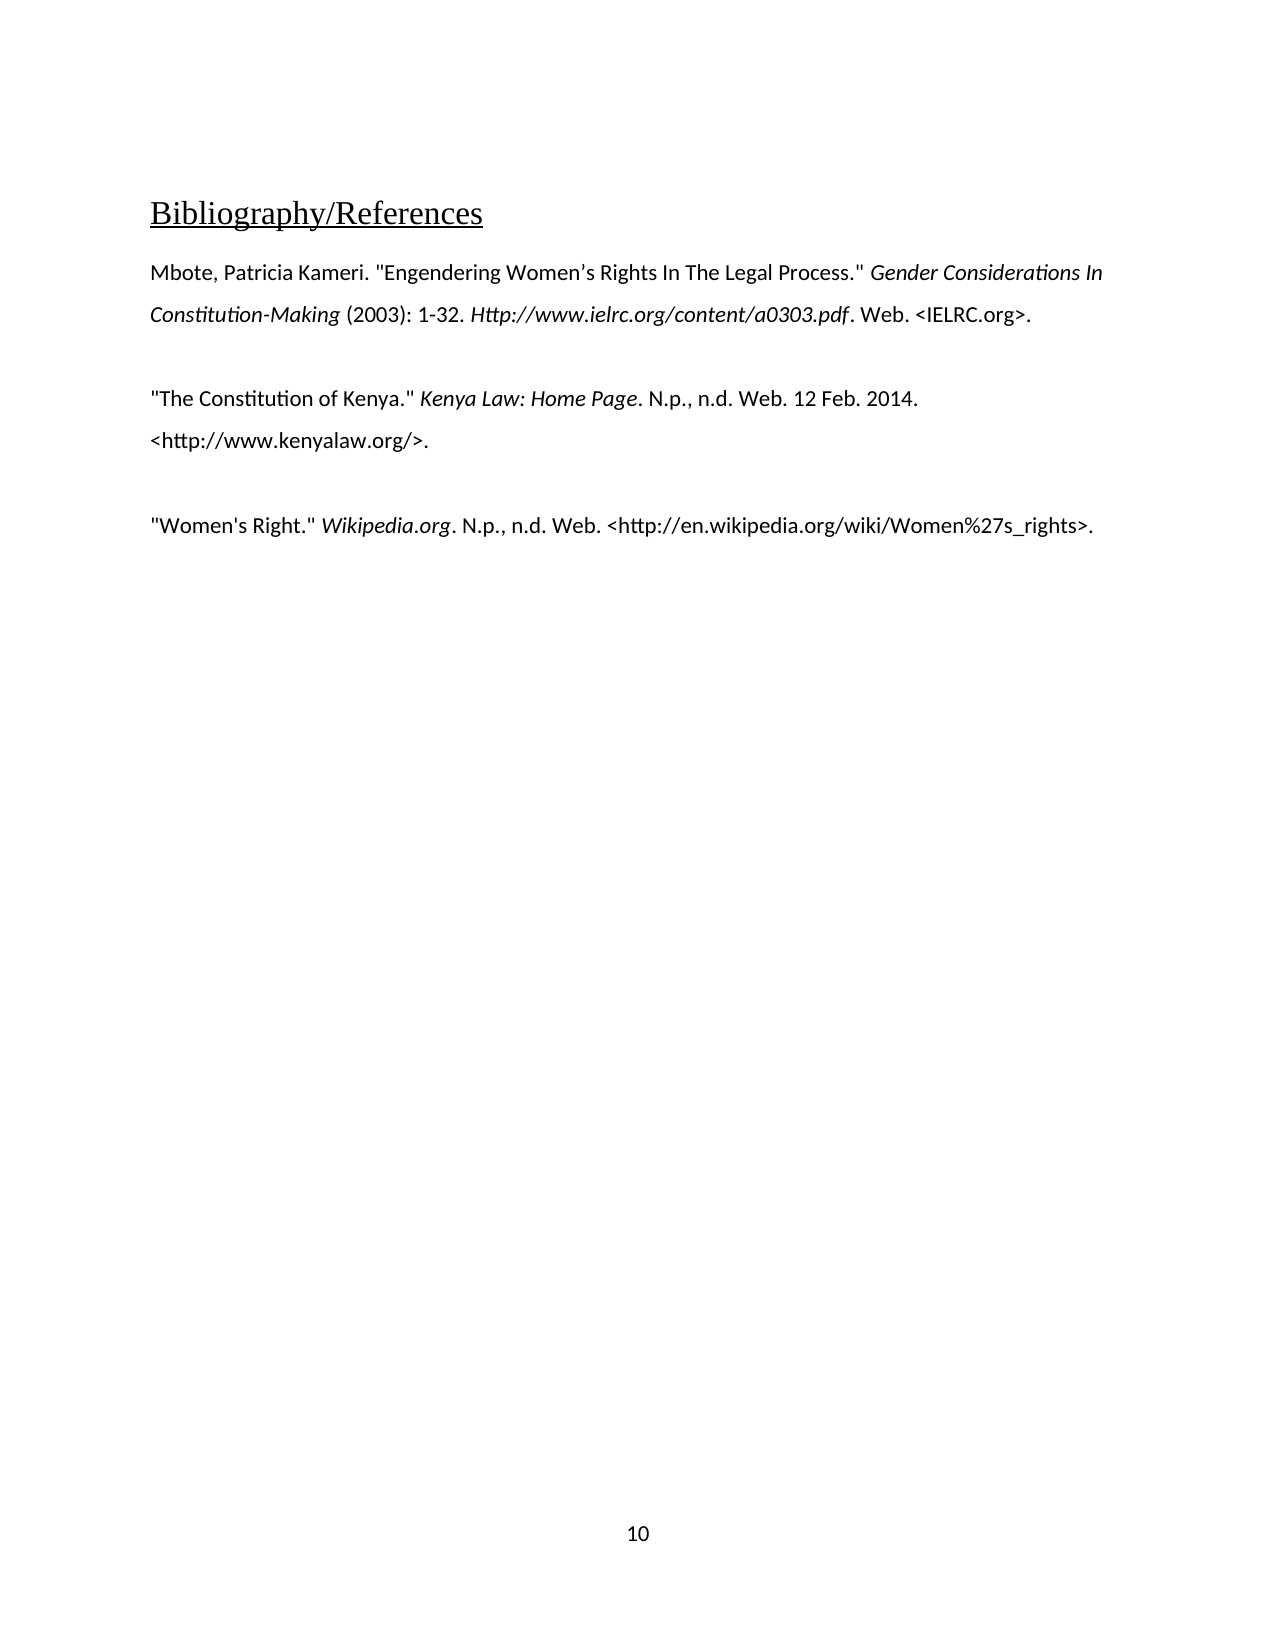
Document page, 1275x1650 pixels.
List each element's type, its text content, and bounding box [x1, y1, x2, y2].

text Bibliography/References [150, 193, 1125, 231]
text "The Constitution of Kenya." Kenya Law: Home Page. N.p., n.d. Web. 12 Feb. 2014. <http://www.kenyalaw.org/>. [150, 384, 1125, 454]
text "Women's Right." Wikipedia.org. N.p., n.d. Web. <http://en.wikipedia.org/wiki/Women%27s_rights>. [150, 511, 1125, 539]
text Mbote, Patricia Kameri. "Engendering Women’s Rights In The Legal Process." Gender Considerations In Constitution-Making (2003): 1-32. Http://www.ielrc.org/content/a0303.pdf. Web. <IELRC.org>. [150, 258, 1125, 328]
